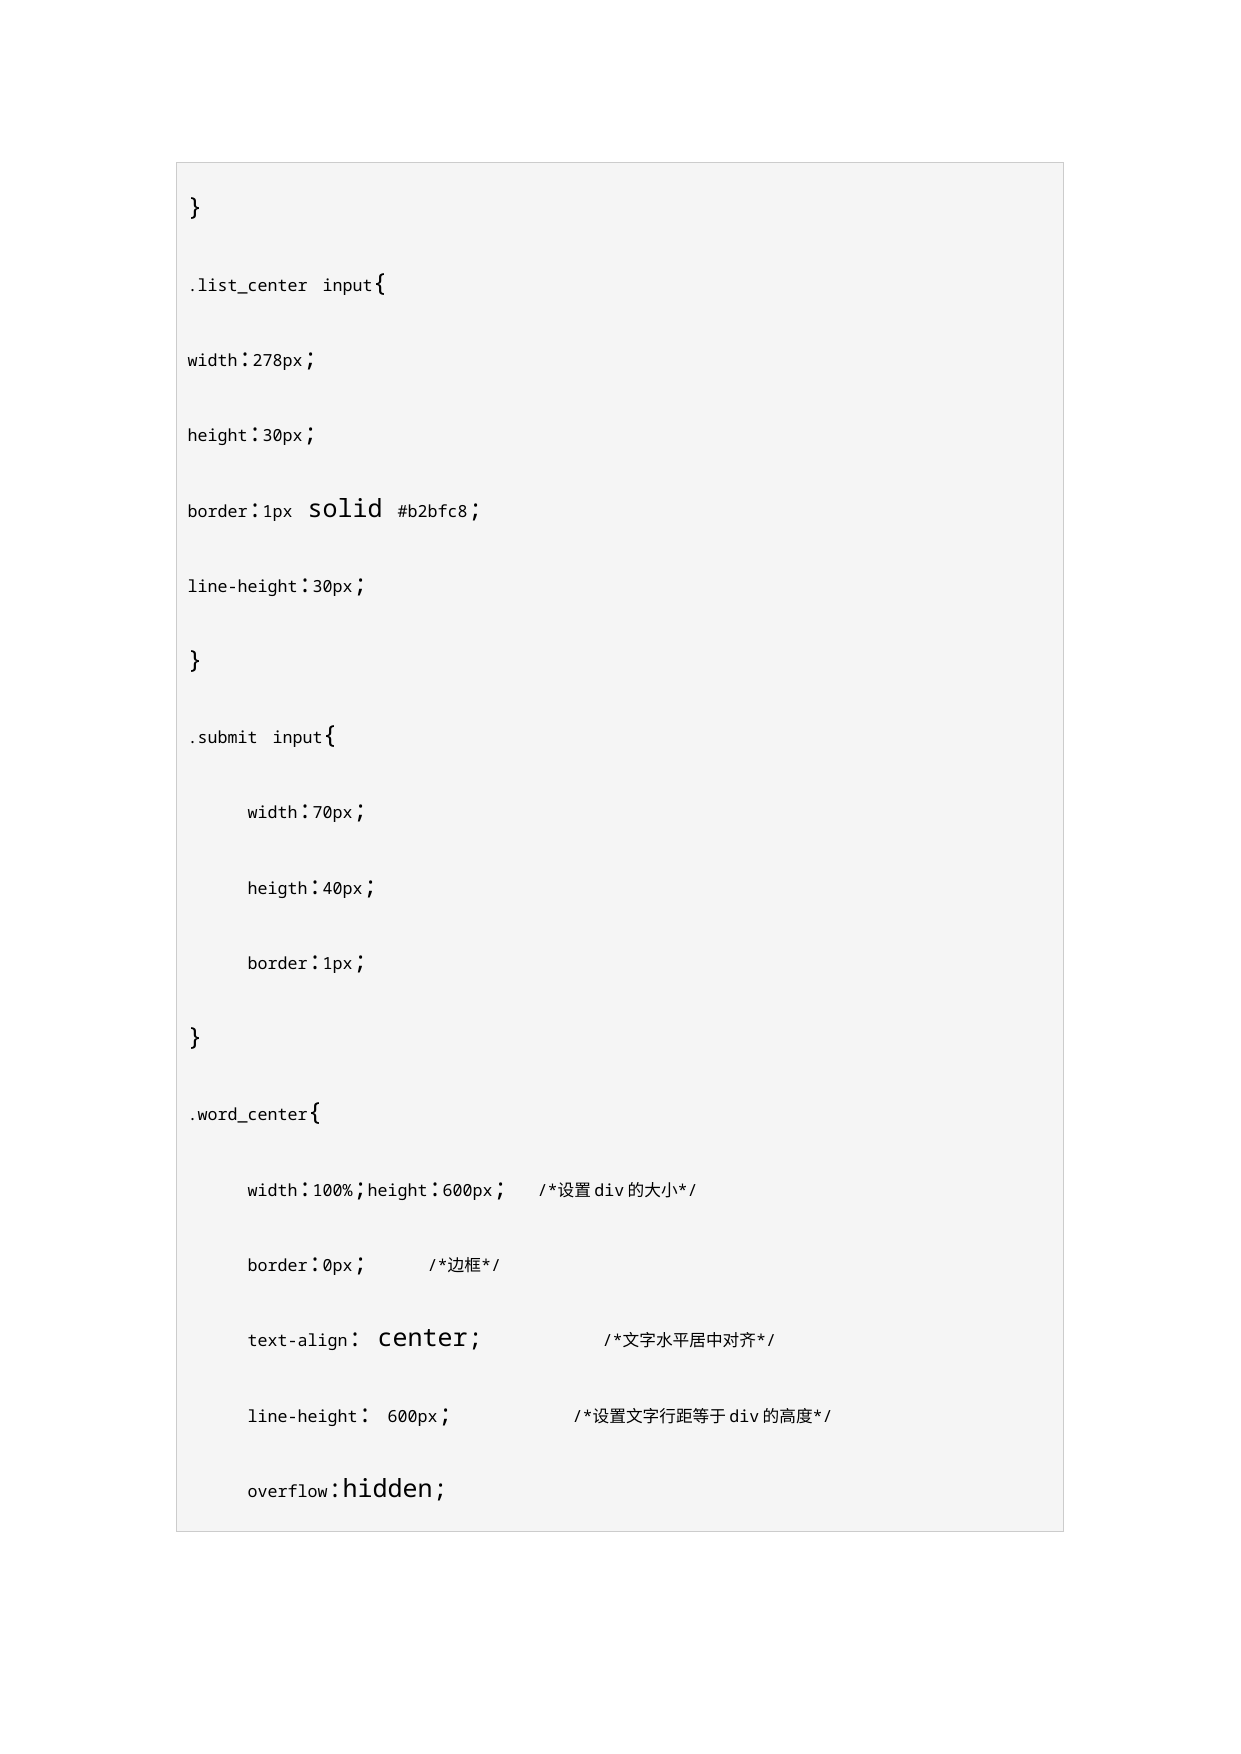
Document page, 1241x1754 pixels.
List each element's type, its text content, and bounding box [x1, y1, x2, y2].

text overflow:hidden; [177, 1444, 1063, 1531]
text heigth:40px; [177, 841, 1063, 916]
text height:30px; [177, 388, 1063, 464]
text width:278px; [177, 313, 1063, 388]
text text-align: center; /*文字水平居中对齐*/ [177, 1293, 1063, 1369]
text line-height:30px; [177, 539, 1063, 614]
text width:100%;height:600px; /*设置div的大小*/ [177, 1142, 1063, 1218]
text border:1px solid #b2bfc8; [177, 464, 1063, 539]
text .word_center{ [177, 1067, 1063, 1142]
text .list_center input{ [177, 237, 1063, 313]
text } [177, 992, 1063, 1067]
text } [177, 163, 1063, 237]
text .submit input{ [177, 690, 1063, 765]
text border:0px; /*边框*/ [177, 1218, 1063, 1293]
text } [177, 614, 1063, 690]
text border:1px; [177, 916, 1063, 992]
text width:70px; [177, 765, 1063, 841]
text line-height: 600px; /*设置文字行距等于div的高度*/ [177, 1369, 1063, 1444]
